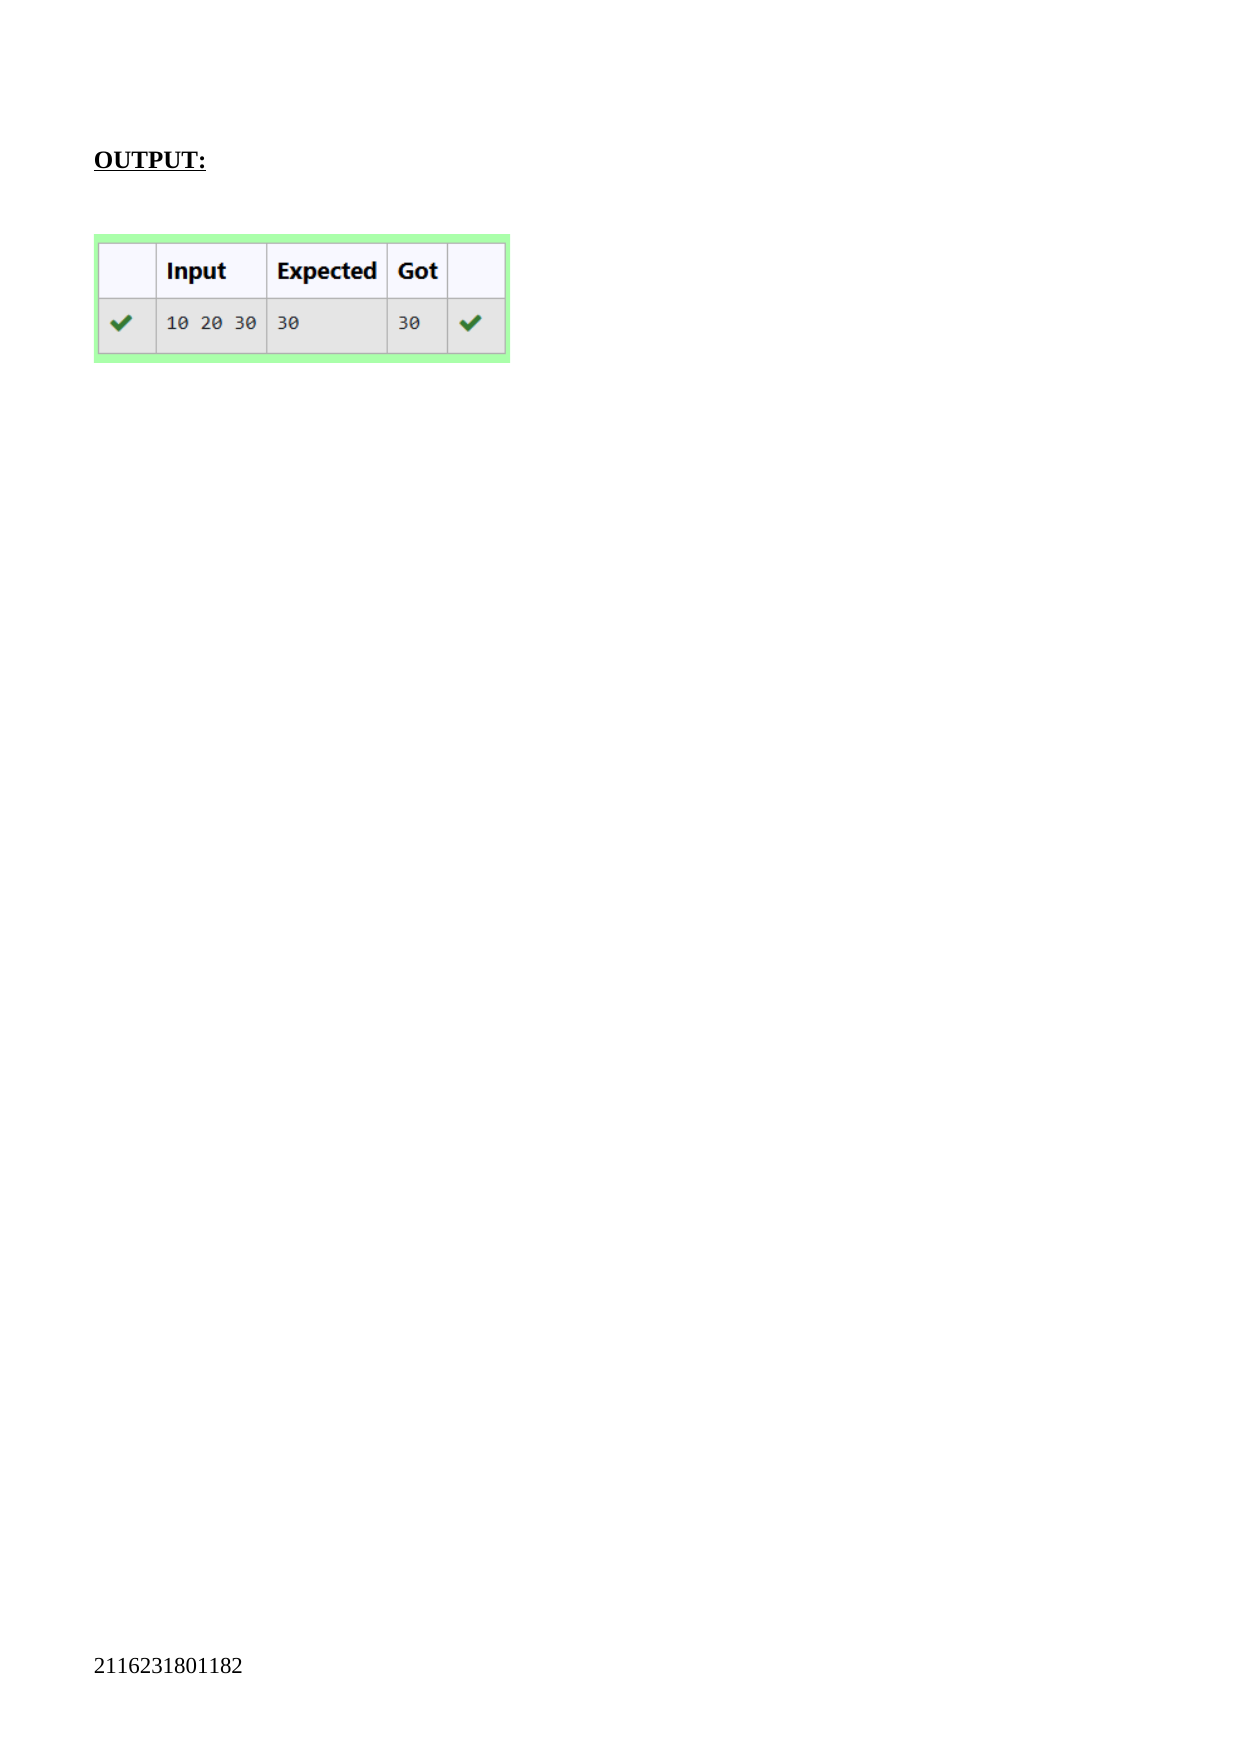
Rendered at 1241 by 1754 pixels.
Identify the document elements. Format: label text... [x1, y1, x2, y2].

text OUTPUT: [94, 145, 1155, 173]
picture [93, 234, 511, 363]
